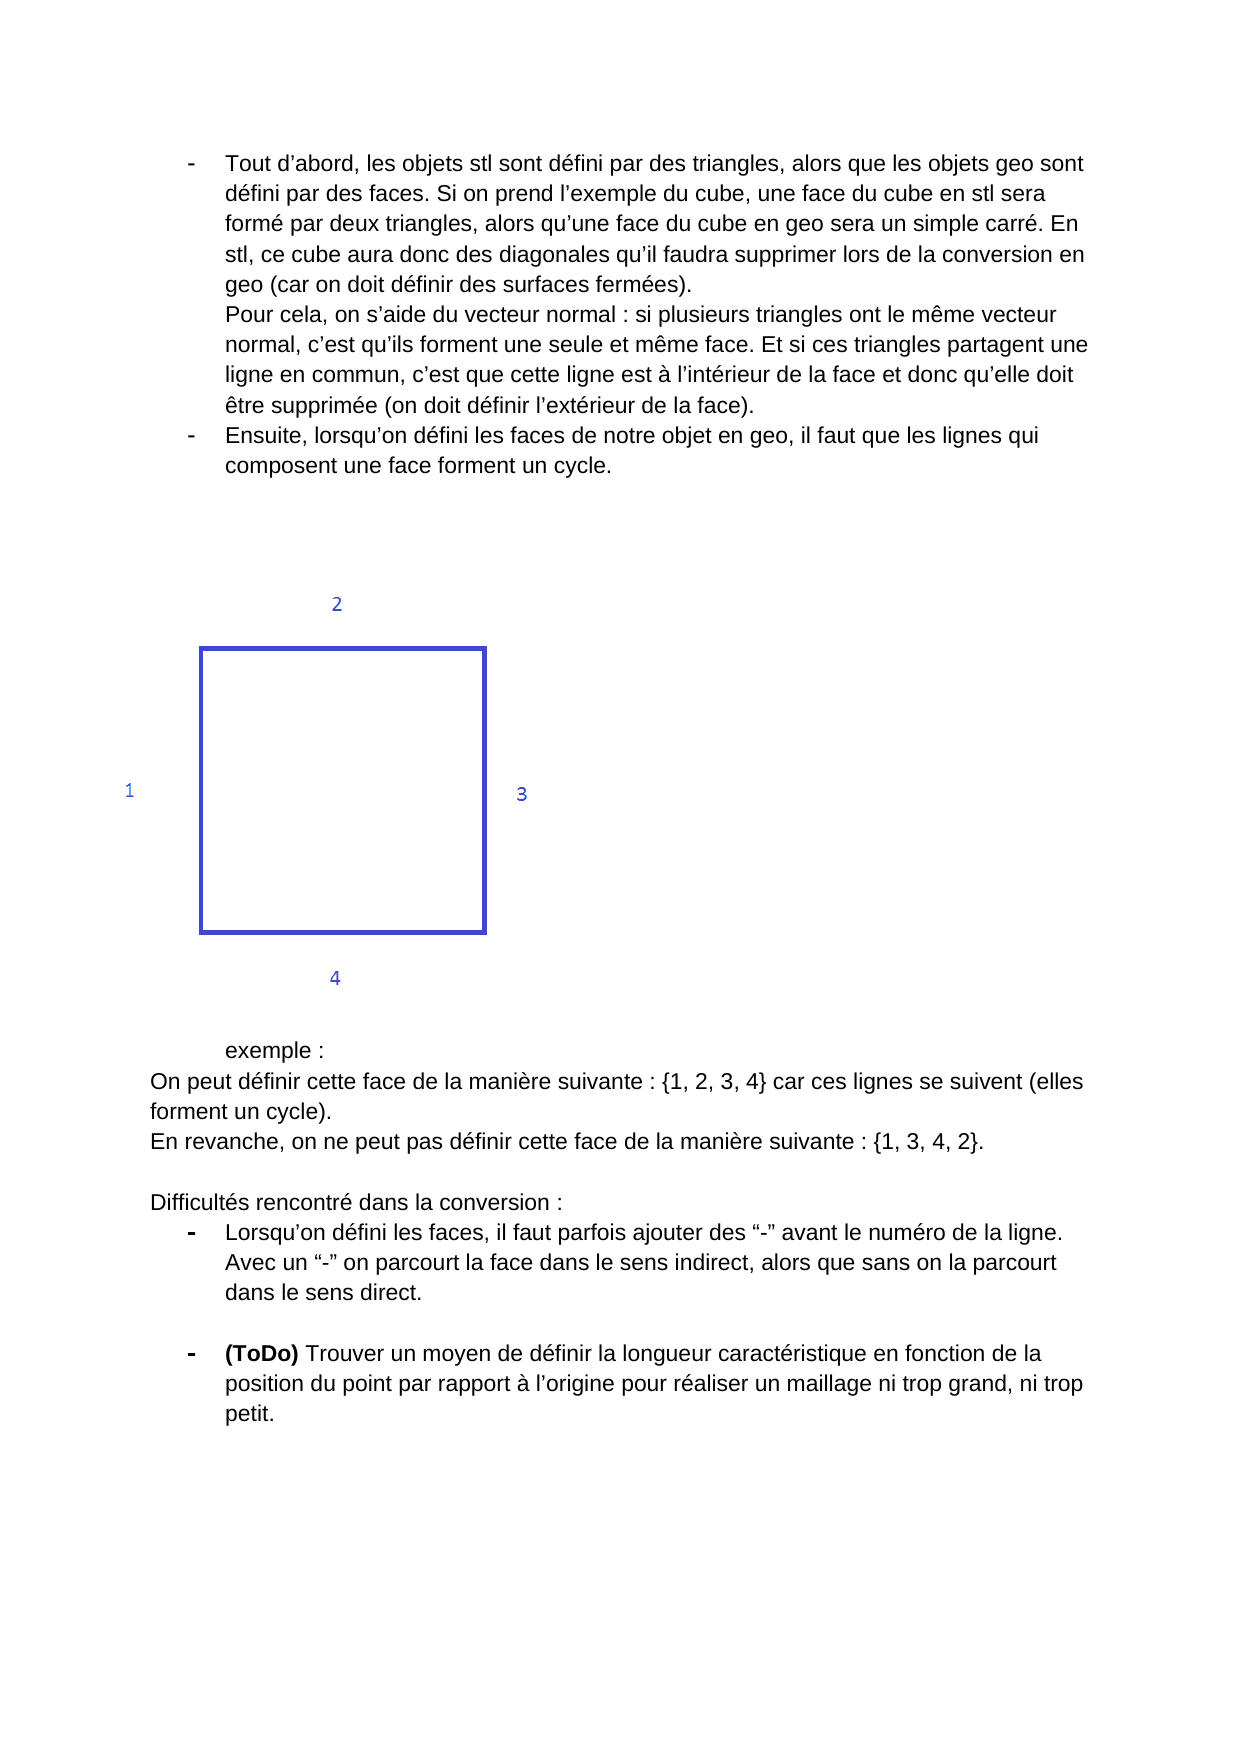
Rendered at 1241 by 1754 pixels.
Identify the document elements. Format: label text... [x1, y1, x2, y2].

text En revanche, on ne peut pas définir cette face de la manière suivante : {1, 3, 4, 2}. [150, 1128, 1090, 1154]
list Ensuite, lorsqu’on défini les faces de notre objet en geo, il faut que les lignes qui composent une face forment un cycle. [187, 422, 1090, 478]
picture [75, 545, 586, 1011]
list (ToDo) Trouver un moyen de définir la longueur caractéristique en fonction de la position du point par rapport à l’origine pour réaliser un maillage ni trop grand, ni trop petit. [187, 1339, 1090, 1426]
text Difficultés rencontré dans la conversion : [150, 1188, 1090, 1215]
list Lorsqu’on défini les faces, il faut parfois ajouter des “-” avant le numéro de la ligne. Avec un “-” on parcourt la face dans le sens indirect, alors que sans on la parcourt dans le sens direct. [187, 1219, 1090, 1305]
text On peut définir cette face de la manière suivante : {1, 2, 3, 4} car ces lignes se suivent (elles forment un cycle). [150, 1068, 1090, 1124]
text Pour cela, on s’aide du vecteur normal : si plusieurs triangles ont le même vecteur normal, c’est qu’ils forment une seule et même face. Et si ces triangles partagent une ligne en commun, c’est que cette ligne est à l’intérieur de la face et donc qu’elle doit être supprimée (on doit définir l’extérieur de la face). [225, 301, 1090, 418]
list Tout d’abord, les objets stl sont défini par des triangles, alors que les objets geo sont défini par des faces. Si on prend l’exemple du cube, une face du cube en stl sera formé par deux triangles, alors qu’une face du cube en geo sera un simple carré. En stl, ce cube aura donc des diagonales qu’il faudra supprimer lors de la conversion en geo (car on doit définir des surfaces fermées). [187, 150, 1090, 297]
